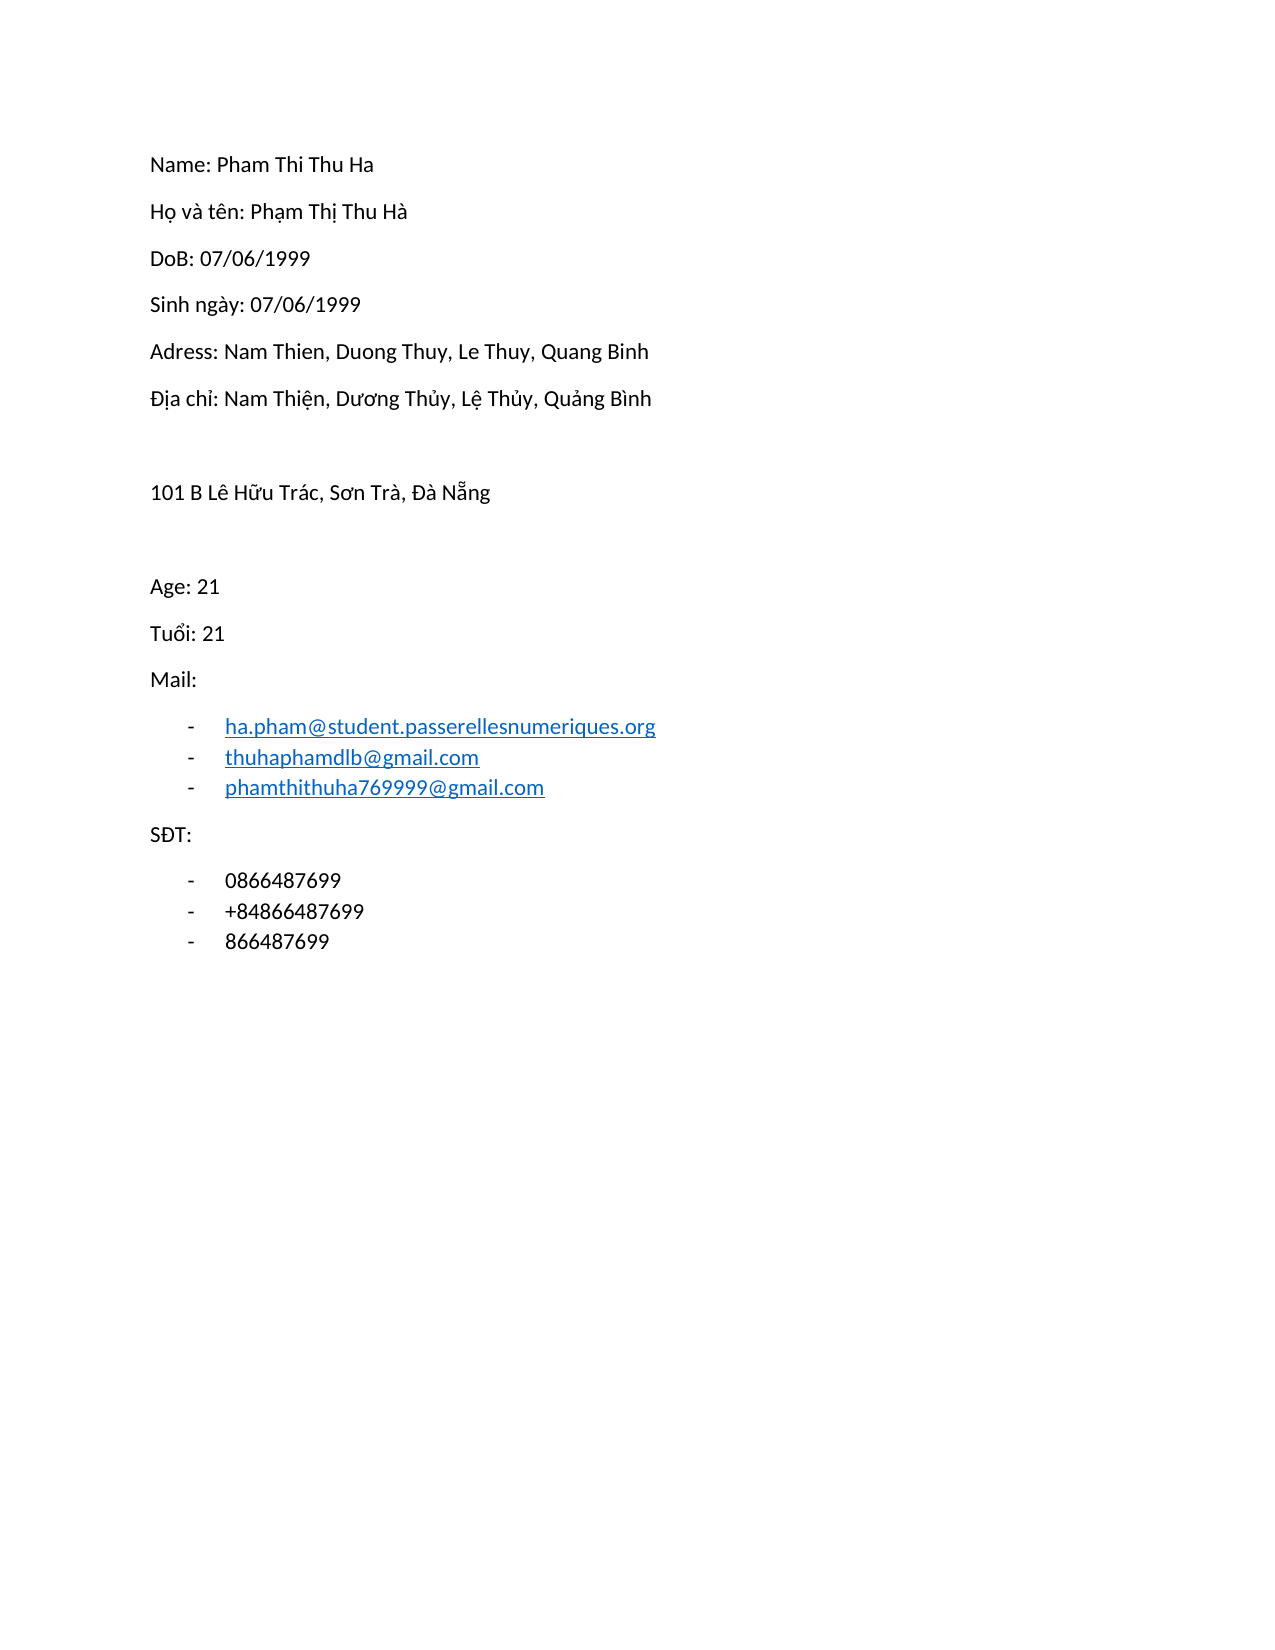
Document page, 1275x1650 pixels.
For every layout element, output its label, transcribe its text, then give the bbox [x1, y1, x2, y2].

text DoB: 07/06/1999 [150, 244, 1125, 272]
text 101 B Lê Hữu Trác, Sơn Trà, Đà Nẵng [150, 478, 1125, 506]
list ha.pham@student.passerellesnumeriques.org [187, 712, 1125, 741]
list thuhaphamdlb@gmail.com [187, 743, 1125, 771]
list +84866487699 [187, 897, 1125, 925]
text Họ và tên: Phạm Thị Thu Hà [150, 197, 1125, 225]
text Age: 21 [150, 572, 1125, 600]
text Mail: [150, 666, 1125, 694]
text Adress: Nam Thien, Duong Thuy, Le Thuy, Quang Binh [150, 337, 1125, 366]
list 866487699 [187, 927, 1125, 955]
text SĐT: [150, 820, 1125, 848]
list phamthithuha769999@gmail.com [187, 773, 1125, 801]
text Sinh ngày: 07/06/1999 [150, 291, 1125, 319]
text Name: Pham Thi Thu Ha [150, 150, 1125, 178]
list 0866487699 [187, 867, 1125, 895]
text Địa chỉ: Nam Thiện, Dương Thủy, Lệ Thủy, Quảng Bình [150, 384, 1125, 412]
text Tuổi: 21 [150, 619, 1125, 647]
